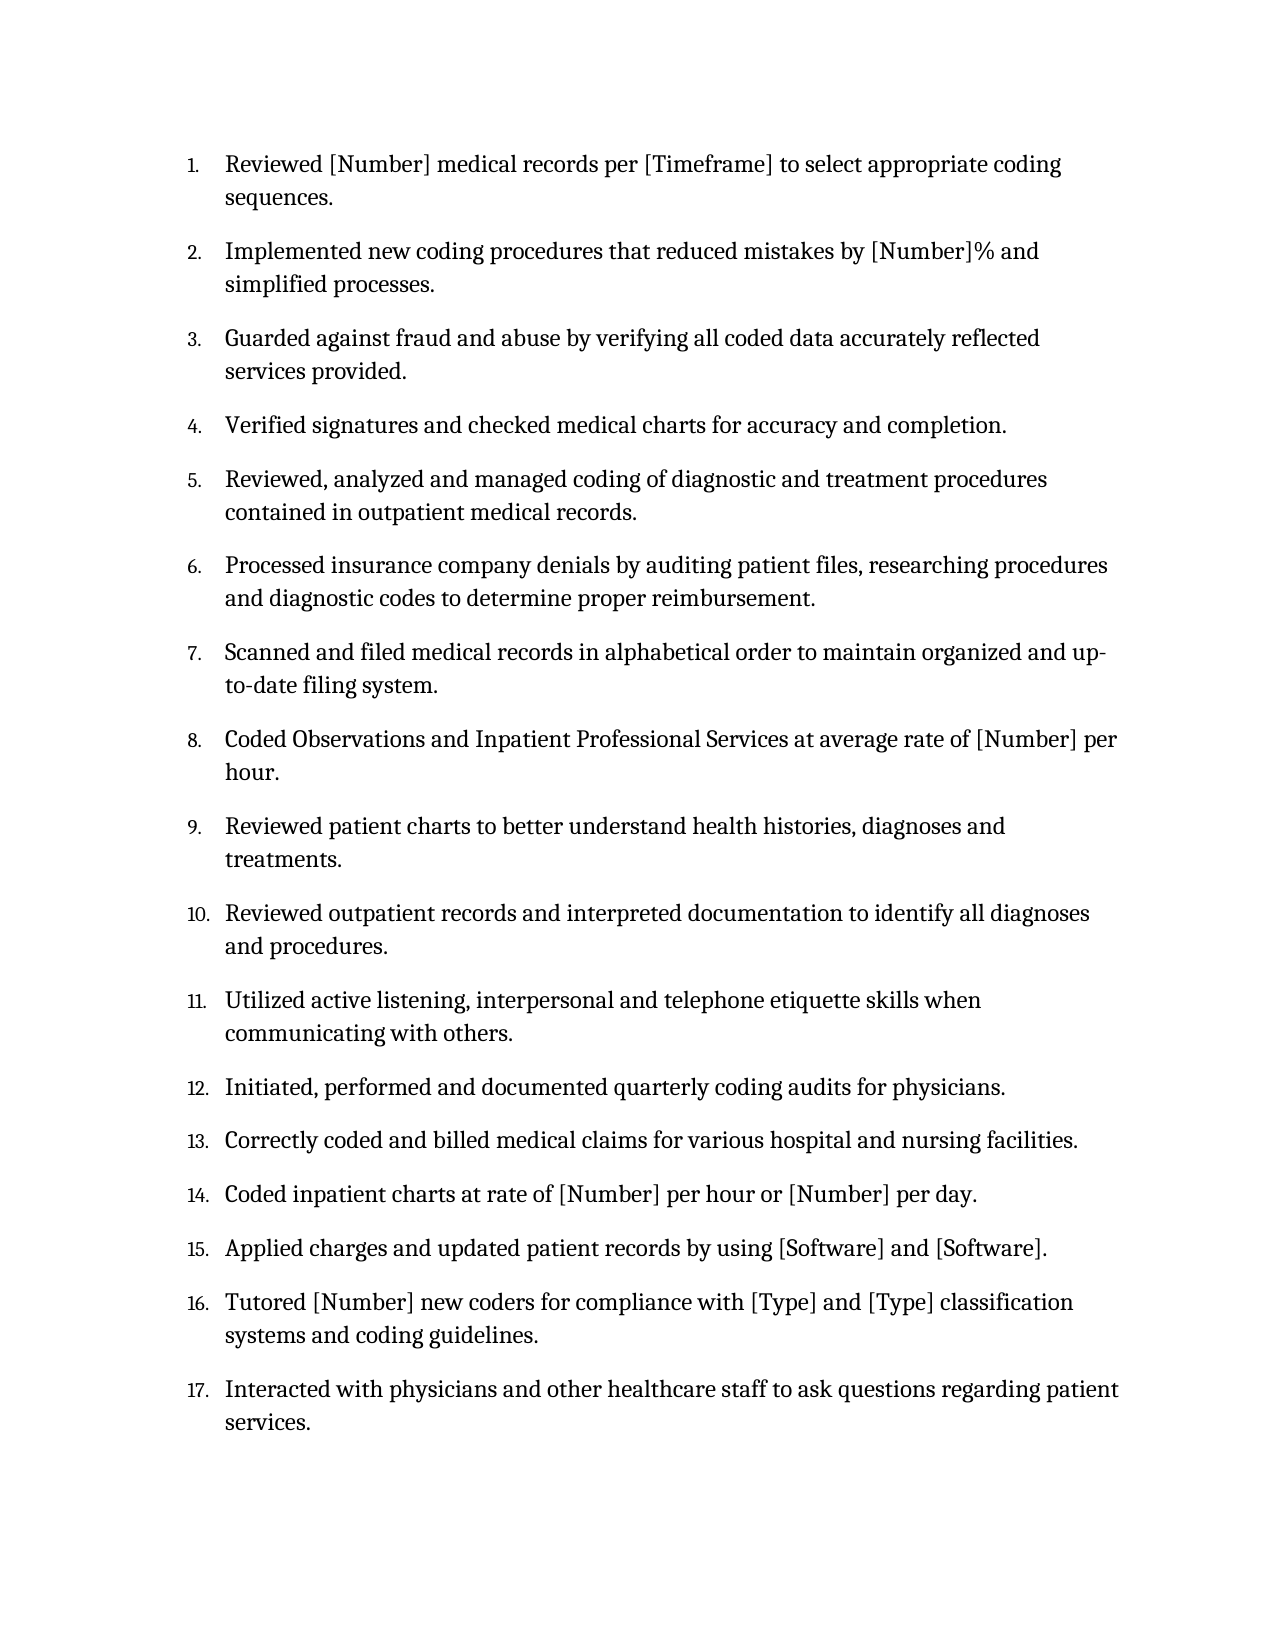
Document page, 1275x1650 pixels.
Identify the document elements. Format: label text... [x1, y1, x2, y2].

list Initiated, performed and documented quarterly coding audits for physicians. [187, 1073, 1125, 1101]
list Coded inpatient charts at rate of [Number] per hour or [Number] per day. [187, 1180, 1125, 1209]
list Interacted with physicians and other healthcare staff to ask questions regarding patient services. [187, 1375, 1125, 1437]
list Implemented new coding procedures that reduced mistakes by [Number]% and simplified processes. [187, 237, 1125, 299]
list Guarded against fraud and abuse by verifying all coded data accurately reflected services provided. [187, 324, 1125, 386]
list Coded Observations and Inpatient Professional Services at average rate of [Number] per hour. [187, 725, 1125, 787]
list Processed insurance company denials by auditing patient files, researching procedures and diagnostic codes to determine proper reimbursement. [187, 551, 1125, 613]
list Correctly coded and billed medical claims for various hospital and nursing facilities. [187, 1126, 1125, 1155]
list Reviewed [Number] medical records per [Timeframe] to select appropriate coding sequences. [187, 150, 1125, 212]
list Reviewed outpatient records and interpreted documentation to identify all diagnoses and procedures. [187, 899, 1125, 961]
list Reviewed patient charts to better understand health histories, diagnoses and treatments. [187, 812, 1125, 874]
list Tutored [Number] new coders for compliance with [Type] and [Type] classification systems and coding guidelines. [187, 1288, 1125, 1350]
list Utilized active listening, interpersonal and telephone etiquette skills when communicating with others. [187, 986, 1125, 1047]
list Verified signatures and checked medical charts for accuracy and completion. [187, 411, 1125, 439]
list Scanned and filed medical records in alphabetical order to maintain organized and up-to-date filing system. [187, 638, 1125, 700]
list Reviewed, analyzed and managed coding of diagnostic and treatment procedures contained in outpatient medical records. [187, 464, 1125, 526]
list Applied charges and updated patient records by using [Software] and [Software]. [187, 1234, 1125, 1263]
